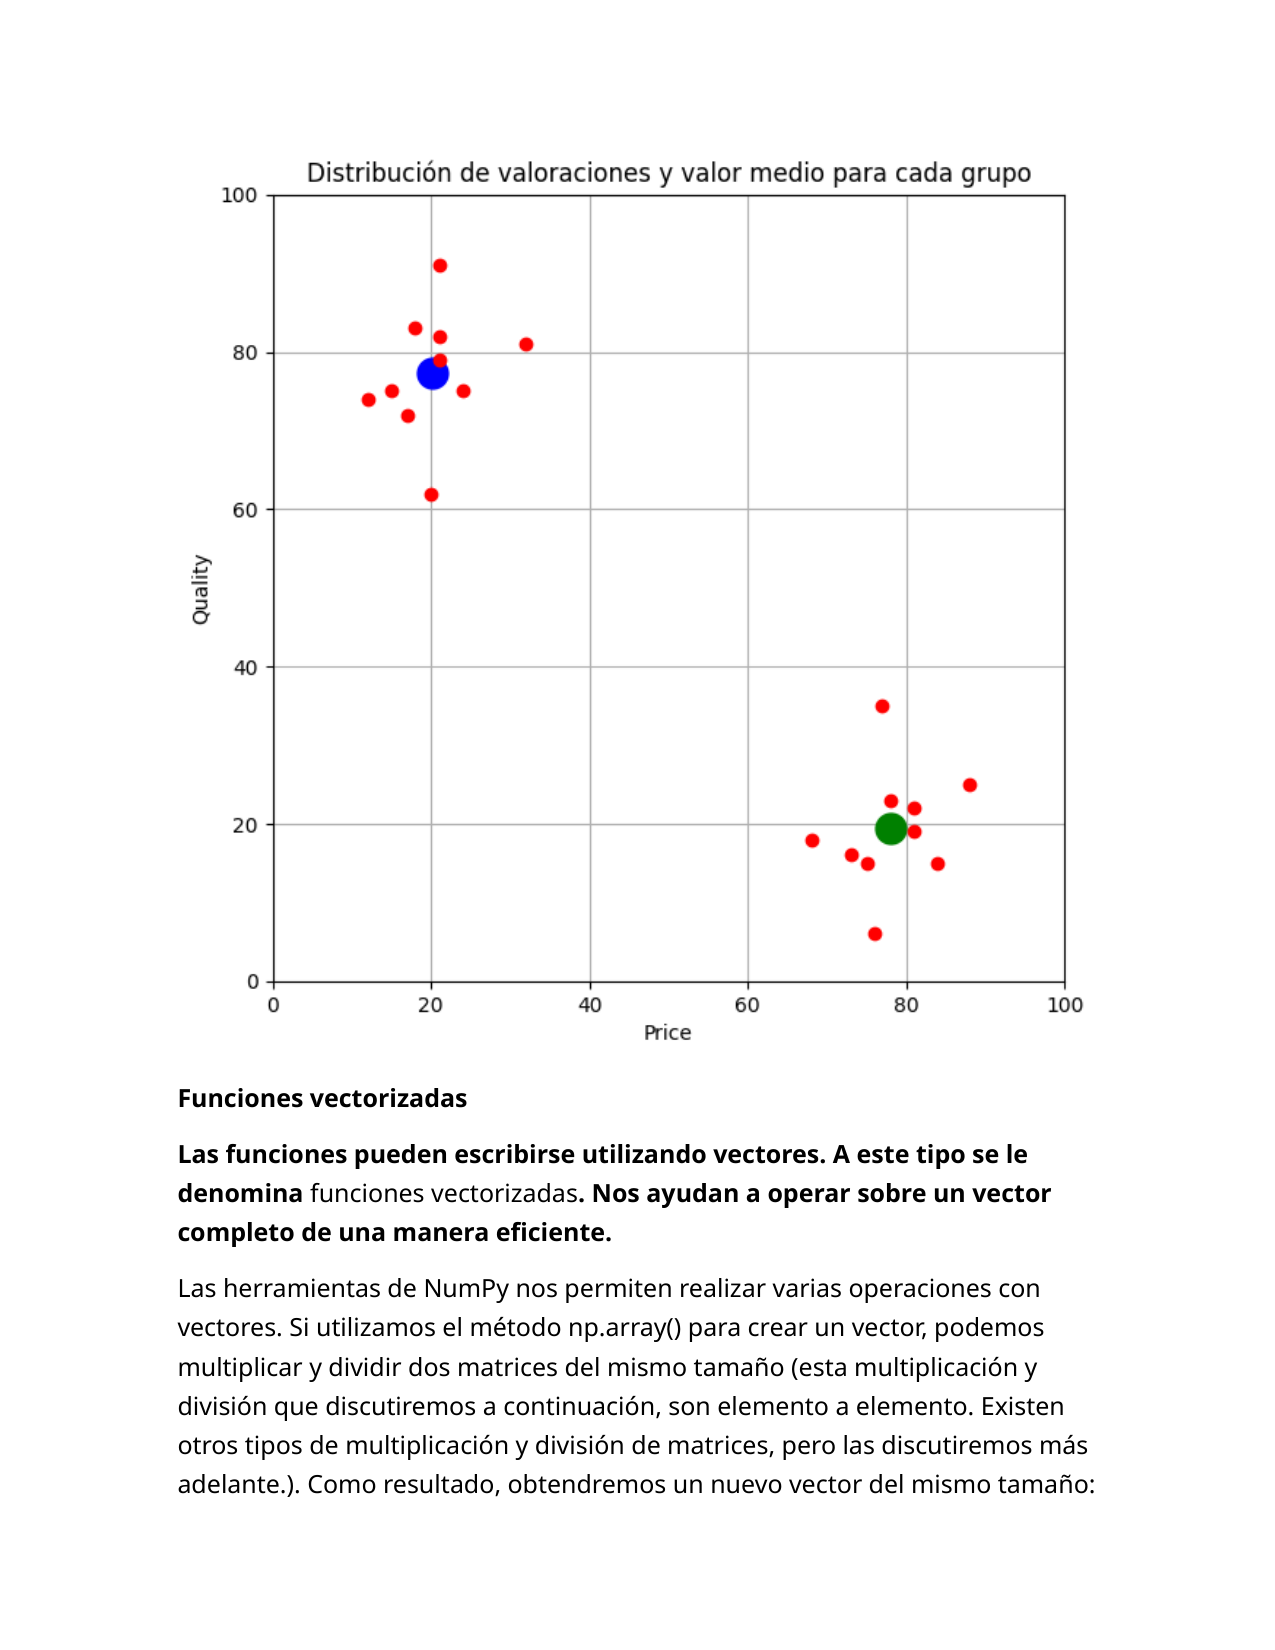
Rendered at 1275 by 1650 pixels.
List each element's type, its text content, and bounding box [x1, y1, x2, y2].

text Funciones vectorizadas [177, 1081, 1098, 1115]
text Las herramientas de NumPy nos permiten realizar varias operaciones con vectores. Si utilizamos el método np.array() para crear un vector, podemos multiplicar y dividir dos matrices del mismo tamaño (esta multiplicación y división que discutiremos a continuación, son elemento a elemento. Existen otros tipos de multiplicación y división de matrices, pero las discutiremos más adelante.). Como resultado, obtendremos un nuevo vector del mismo tamaño: [177, 1271, 1098, 1501]
text Las funciones pueden escribirse utilizando vectores. A este tipo se le denomina funciones vectorizadas. Nos ayudan a operar sobre un vector completo de una manera eficiente. [177, 1137, 1098, 1249]
picture [177, 147, 1098, 1059]
